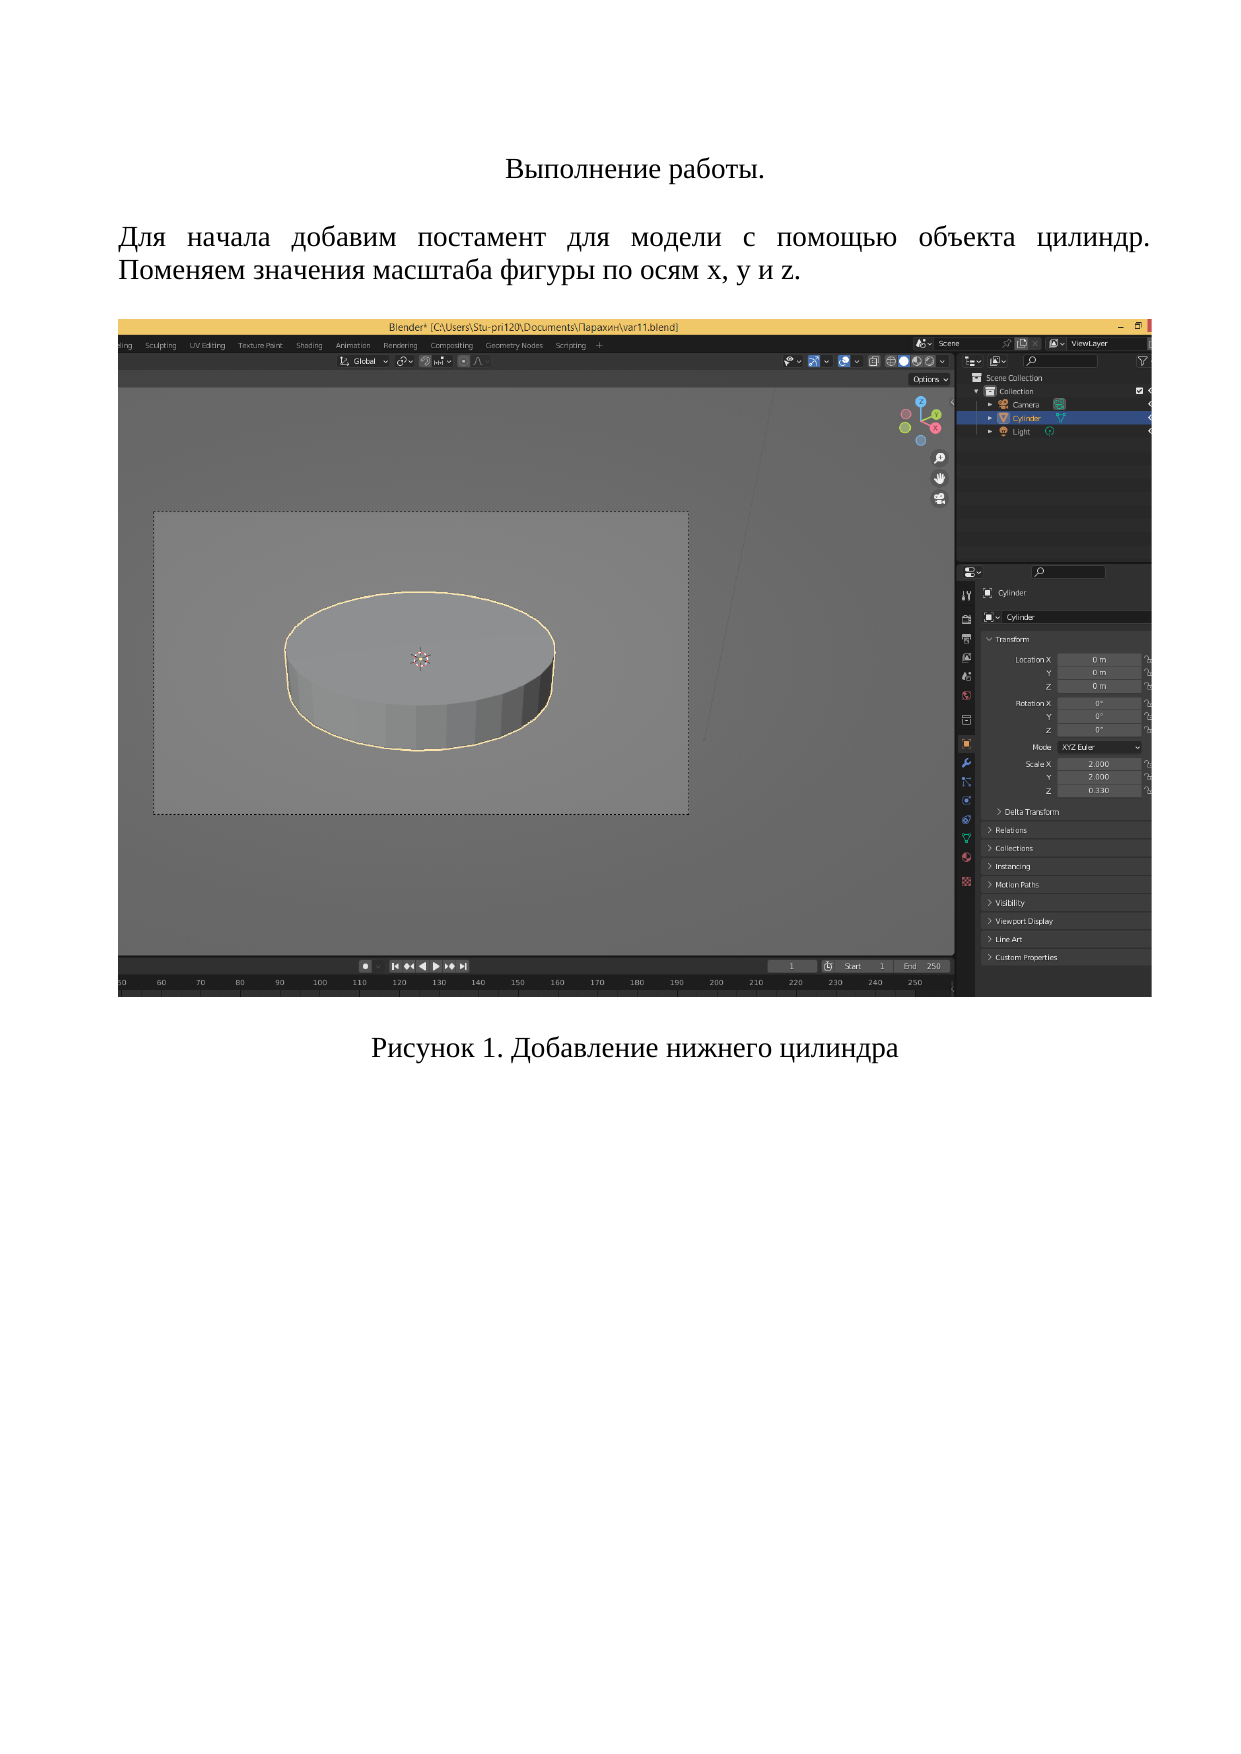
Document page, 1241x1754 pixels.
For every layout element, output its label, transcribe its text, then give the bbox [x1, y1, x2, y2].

picture [118, 319, 1152, 997]
text Для начала добавим постамент для модели с помощью объекта цилиндр. Поменяем значения масштаба фигуры по осям x, y и z. [118, 219, 1152, 286]
text Выполнение работы. [118, 152, 1152, 185]
text Рисунок 1. Добавление нижнего цилиндра [118, 1030, 1152, 1063]
